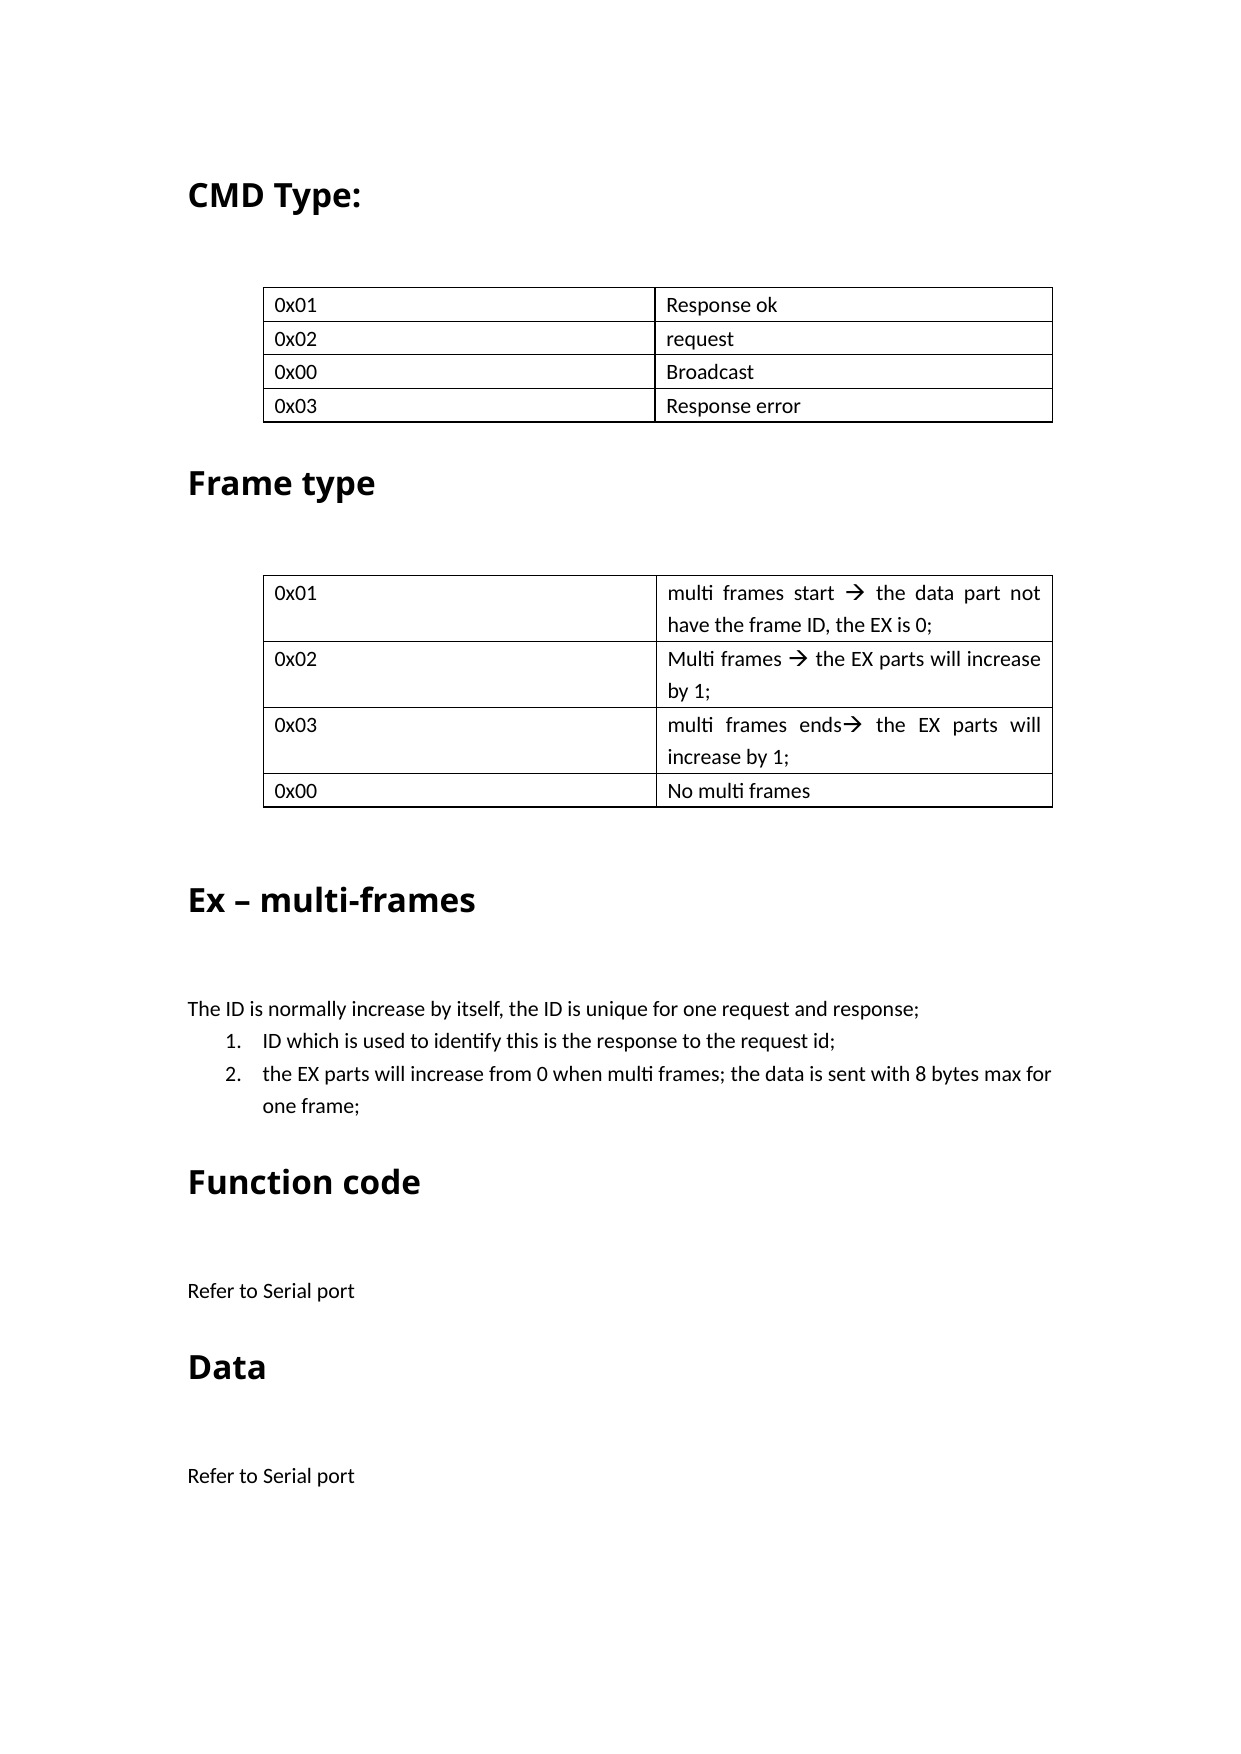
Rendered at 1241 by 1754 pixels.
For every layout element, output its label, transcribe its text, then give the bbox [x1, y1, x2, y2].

subtitle Function code [187, 1149, 1053, 1214]
subtitle Data [187, 1334, 1053, 1399]
list the EX parts will increase from 0 when multi frames; the data is sent with 8 bytes max for one frame; [225, 1057, 1053, 1122]
table_cell Response error [656, 389, 1052, 421]
table_cell Broadcast [656, 355, 1052, 388]
table_cell 0x00 [264, 774, 656, 806]
table_cell 0x03 [264, 708, 656, 773]
list ID which is used to identify this is the response to the request id; [225, 1025, 1053, 1057]
table_header 0x01 [264, 576, 656, 641]
text Refer to Serial port [187, 1274, 1053, 1307]
table_header multi frames start the data part not have the frame ID, the EX is 0; [657, 576, 1052, 641]
text The ID is normally increase by itself, the ID is unique for one request and response; [187, 992, 1053, 1025]
subtitle Frame type [187, 449, 1053, 514]
table_header Response ok [656, 288, 1052, 321]
table_cell 0x02 [264, 642, 656, 707]
table_cell multi frames ends the EX parts will increase by 1; [657, 708, 1052, 773]
table_cell 0x03 [264, 389, 654, 421]
table_cell Multi frames the EX parts will increase by 1; [657, 642, 1052, 707]
table_header 0x01 [264, 288, 654, 321]
table_cell 0x02 [264, 322, 654, 354]
subtitle Ex – multi-frames [187, 867, 1053, 932]
table_cell request [656, 322, 1052, 354]
table_cell 0x00 [264, 355, 654, 388]
text Refer to Serial port [187, 1459, 1053, 1492]
table_cell No multi frames [657, 774, 1052, 806]
subtitle CMD Type: [187, 162, 1053, 227]
